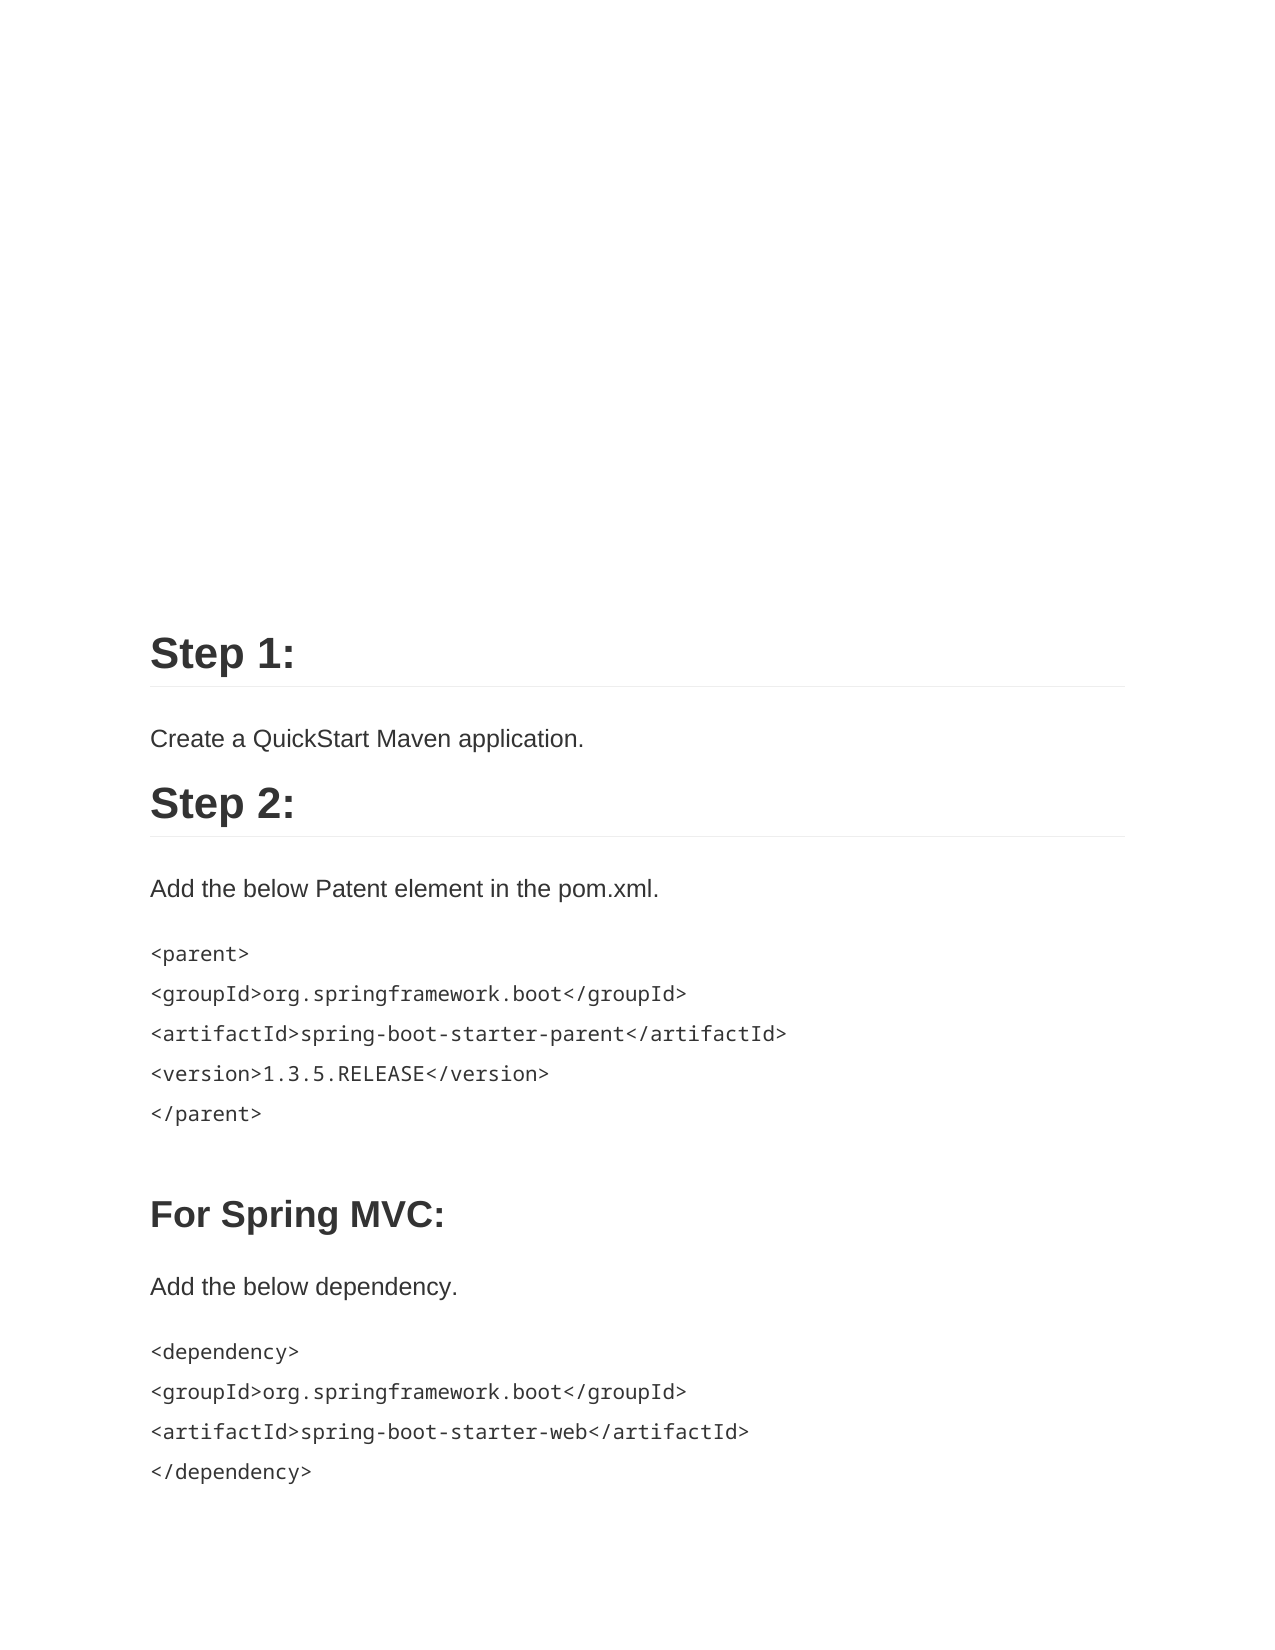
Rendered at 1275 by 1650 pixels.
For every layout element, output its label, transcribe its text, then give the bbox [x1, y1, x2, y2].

text Create a QuickStart Maven application. [150, 712, 1125, 752]
text Step 1: [150, 627, 1125, 686]
text Add the below dependency. [150, 1261, 1125, 1301]
text <dependency> <groupId>org.springframework.boot</groupId> <artifactId>spring-boot-starter-web</artifactId> </dependency> [150, 1326, 1125, 1486]
text Step 2: [150, 777, 1125, 836]
text For Spring MVC: [150, 1192, 1125, 1236]
text Add the below Patent element in the pom.xml. [150, 862, 1125, 902]
text <parent> <groupId>org.springframework.boot</groupId> <artifactId>spring-boot-starter-parent</artifactId> <version>1.3.5.RELEASE</version> </parent> [150, 927, 1125, 1127]
